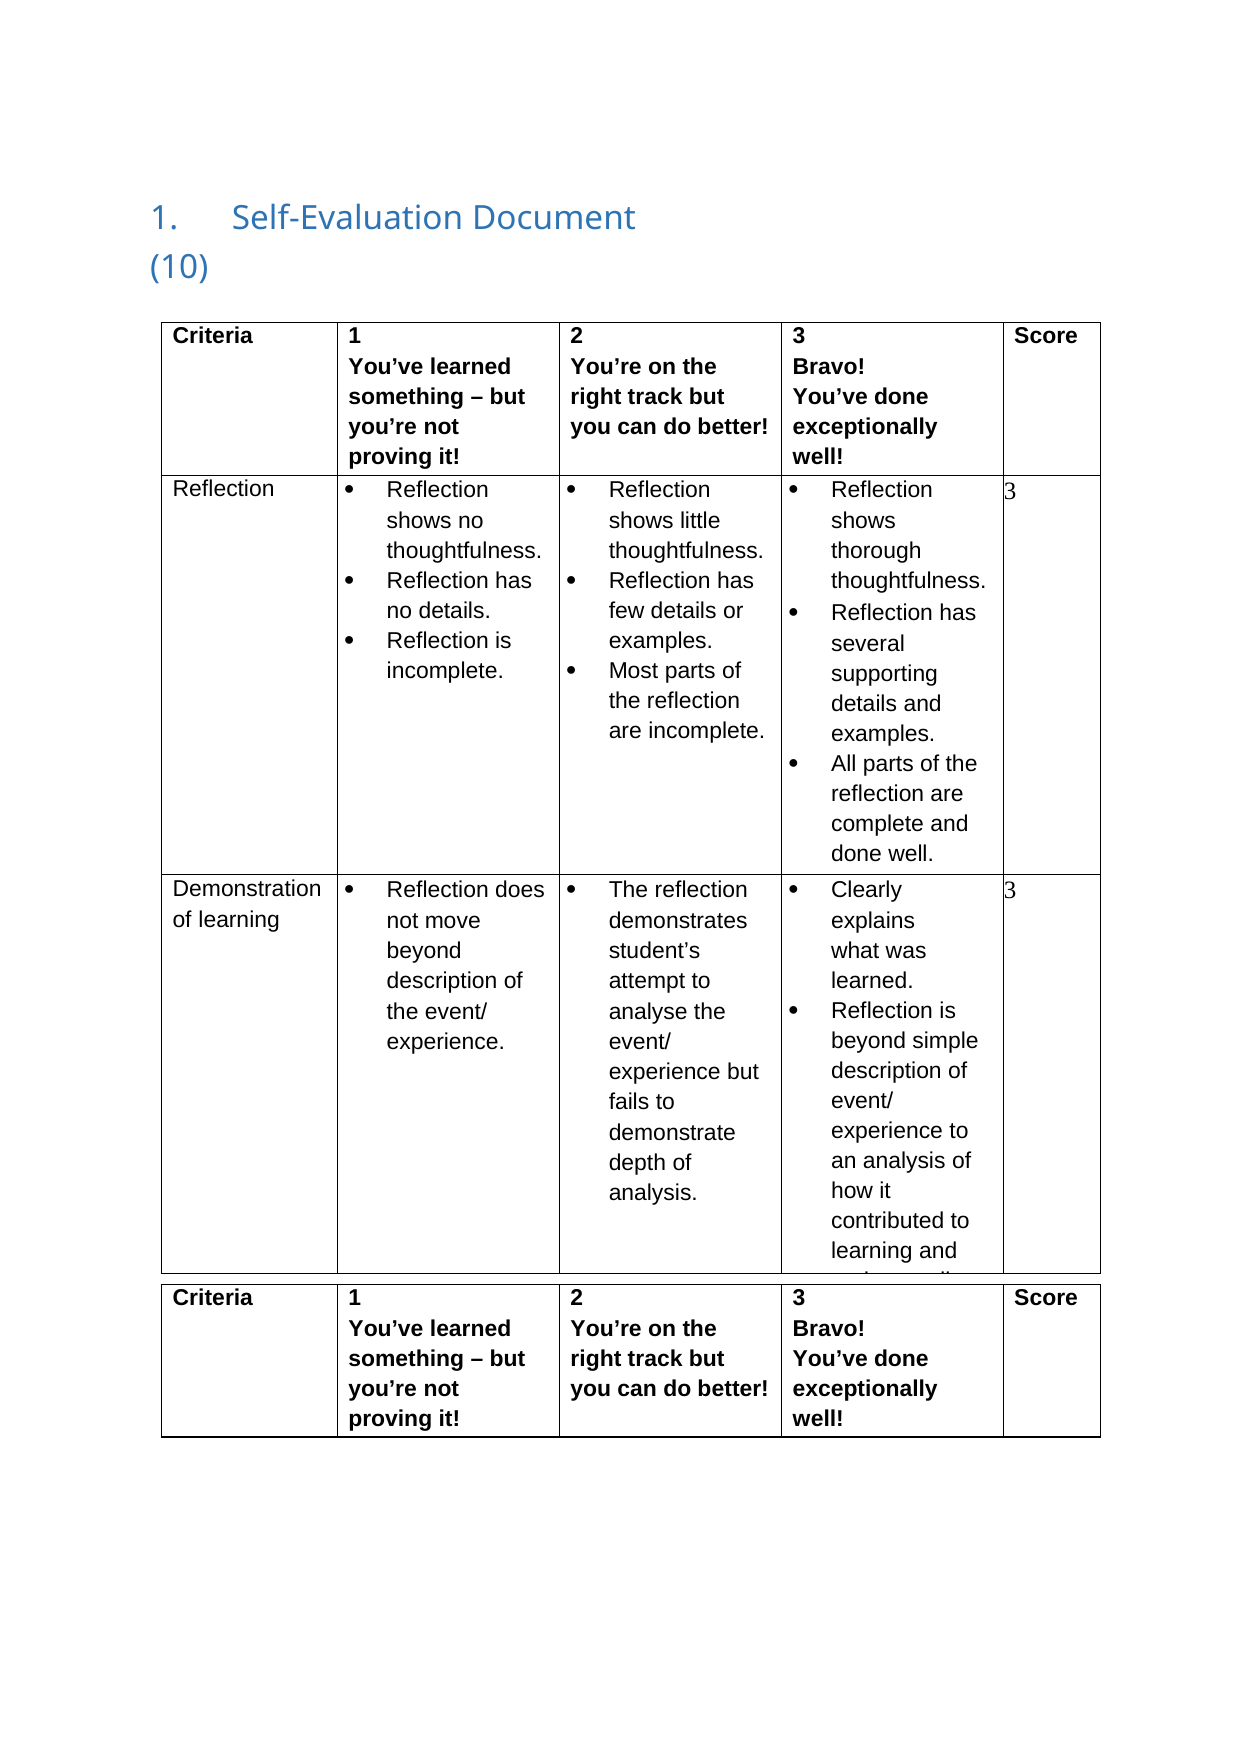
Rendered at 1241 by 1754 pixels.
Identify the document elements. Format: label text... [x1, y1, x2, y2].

table_header 1 You’ve learned something – but you’re not proving it! [338, 1285, 559, 1436]
table_cell Demonstration of learning [162, 875, 337, 1273]
table_cell Reflection shows no thoughtfulness. Reflection has no details. Reflection is incomplete. [338, 476, 559, 874]
table_cell Reflection [162, 476, 337, 874]
table_cell The reflection demonstrates student’s attempt to analyse the event/ experience but fails to demonstrate depth of analysis. [560, 875, 781, 1273]
table_cell Clearly explains what was learned. Reflection is beyond simple description of event/ experience to an analysis of how it contributed to learning and understanding. [782, 875, 1003, 1273]
table_cell 3 [1004, 875, 1100, 1273]
table_header 2 You’re on the right track but you can do better! [560, 1285, 781, 1436]
table_cell Reflection shows thorough thoughtfulness. Reflection has several supporting details and examples. All parts of the reflection are complete and done well. [782, 476, 1003, 874]
table_cell Reflection shows little thoughtfulness. Reflection has few details or examples. Most parts of the reflection are incomplete. [560, 476, 781, 874]
table_header 3 Bravo! You’ve done exceptionally well! [782, 1285, 1003, 1436]
table_header Criteria [162, 323, 337, 475]
table_header Score [1004, 323, 1100, 475]
table_cell Reflection does not move beyond description of the event/ experience. [338, 875, 559, 1273]
table_header 1 You’ve learned something – but you’re not proving it! [338, 323, 559, 475]
table_cell 3 [1004, 476, 1100, 874]
table_header 2 You’re on the right track but you can do better! [560, 323, 781, 475]
table_header Criteria [162, 1285, 337, 1436]
subtitle 1. Self-Evaluation Document (10) [150, 194, 1090, 288]
table_header 3 Bravo! You’ve done exceptionally well! [782, 323, 1003, 475]
table_header Score [1004, 1285, 1100, 1436]
